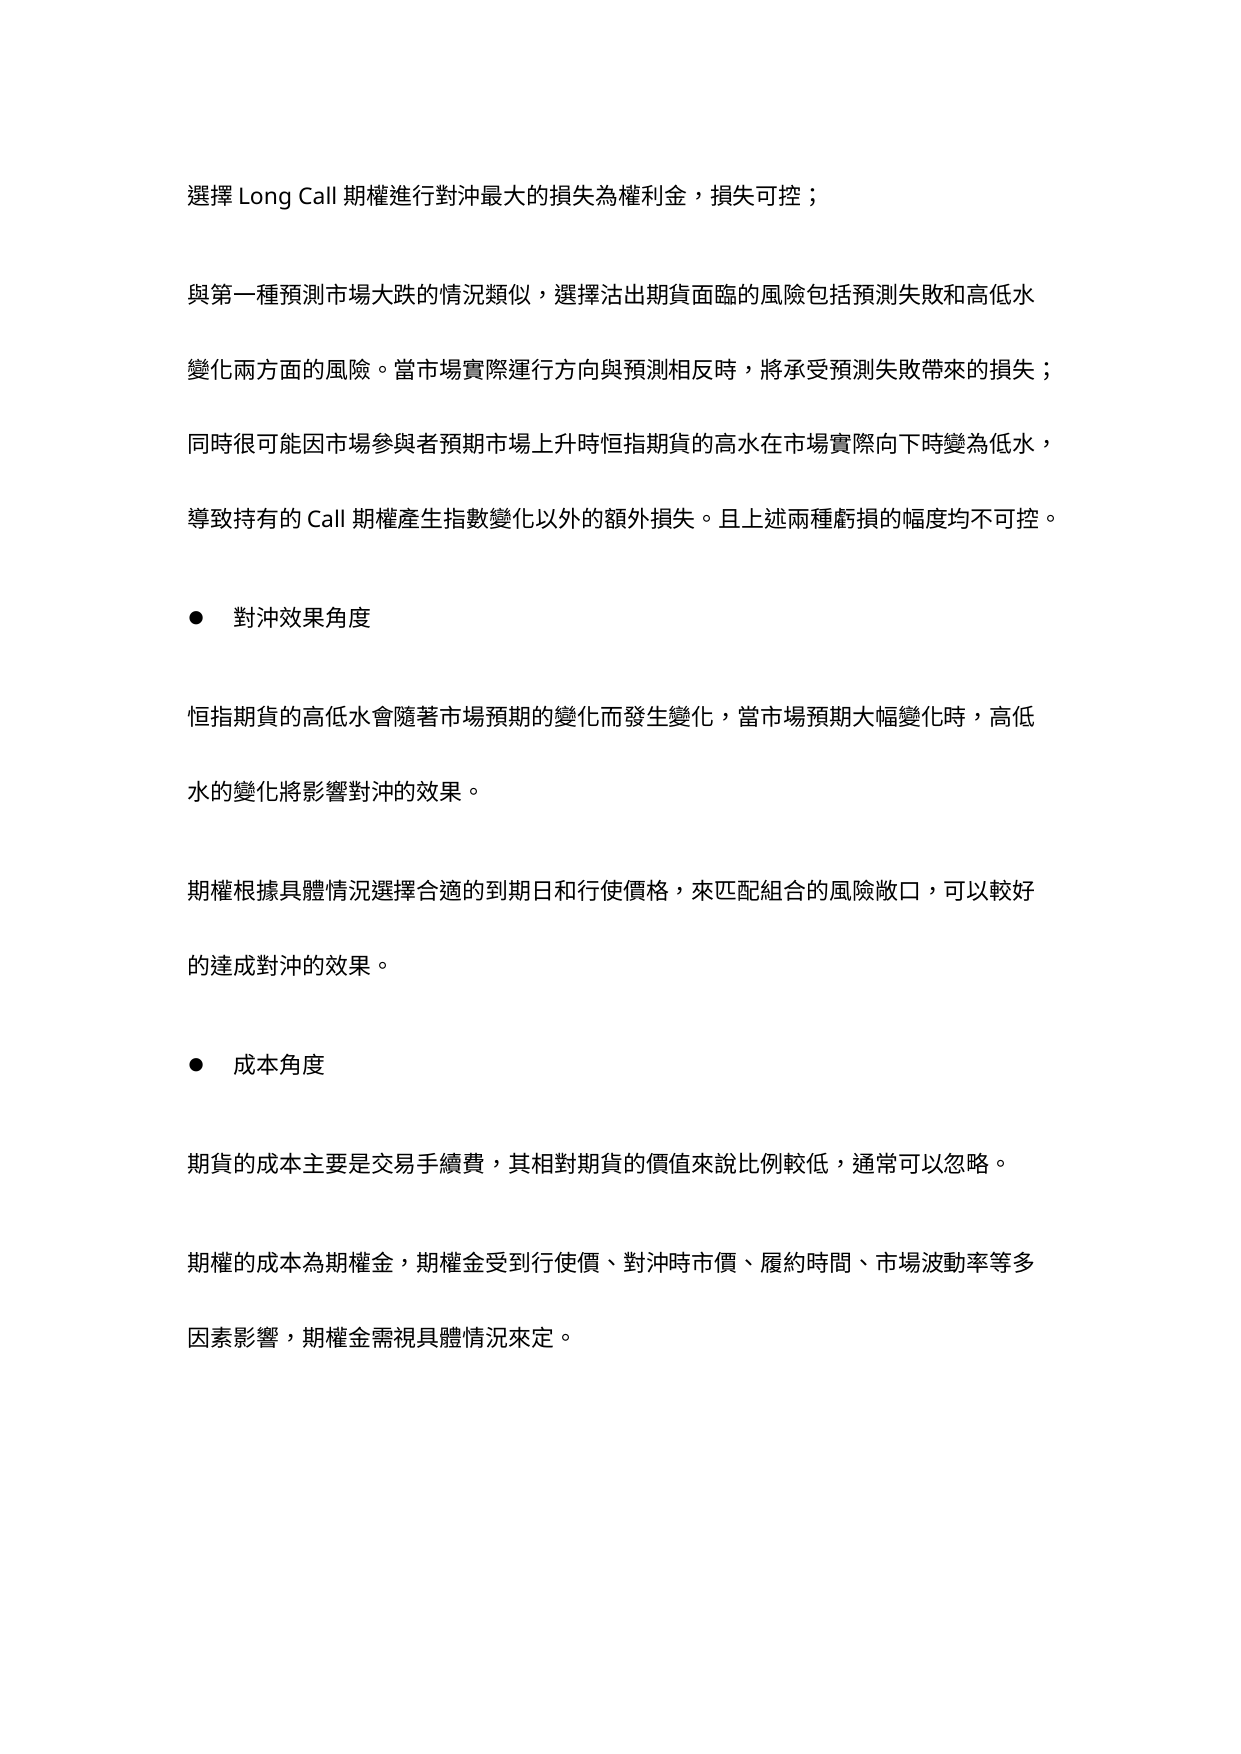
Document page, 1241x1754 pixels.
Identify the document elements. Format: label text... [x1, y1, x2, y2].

list 成本角度 [187, 1031, 1053, 1096]
text 期權的成本為期權金，期權金受到行使價、對沖時市價、履約時間、市場波動率等多因素影響，期權金需視具體情況來定。 [187, 1229, 1053, 1369]
text 恒指期貨的高低水會隨著市場預期的變化而發生變化，當市場預期大幅變化時，高低水的變化將影響對沖的效果。 [187, 683, 1053, 823]
text 期權根據具體情況選擇合適的到期日和行使價格，來匹配組合的風險敞口，可以較好的達成對沖的效果。 [187, 857, 1053, 997]
text 期貨的成本主要是交易手續費，其相對期貨的價值來說比例較低，通常可以忽略。 [187, 1130, 1053, 1195]
text 選擇Long Call 期權進行對沖最大的損失為權利金，損失可控； [187, 162, 1053, 227]
list 對沖效果角度 [187, 584, 1053, 649]
text 與第一種預測市場大跌的情況類似，選擇沽出期貨面臨的風險包括預測失敗和高低水變化兩方面的風險。當市場實際運行方向與預測相反時，將承受預測失敗帶來的損失；同時很可能因市場參與者預期市場上升時恒指期貨的高水在市場實際向下時變為低水，導致持有的Call 期權產生指數變化以外的額外損失。且上述兩種虧損的幅度均不可控。 [187, 261, 1053, 550]
